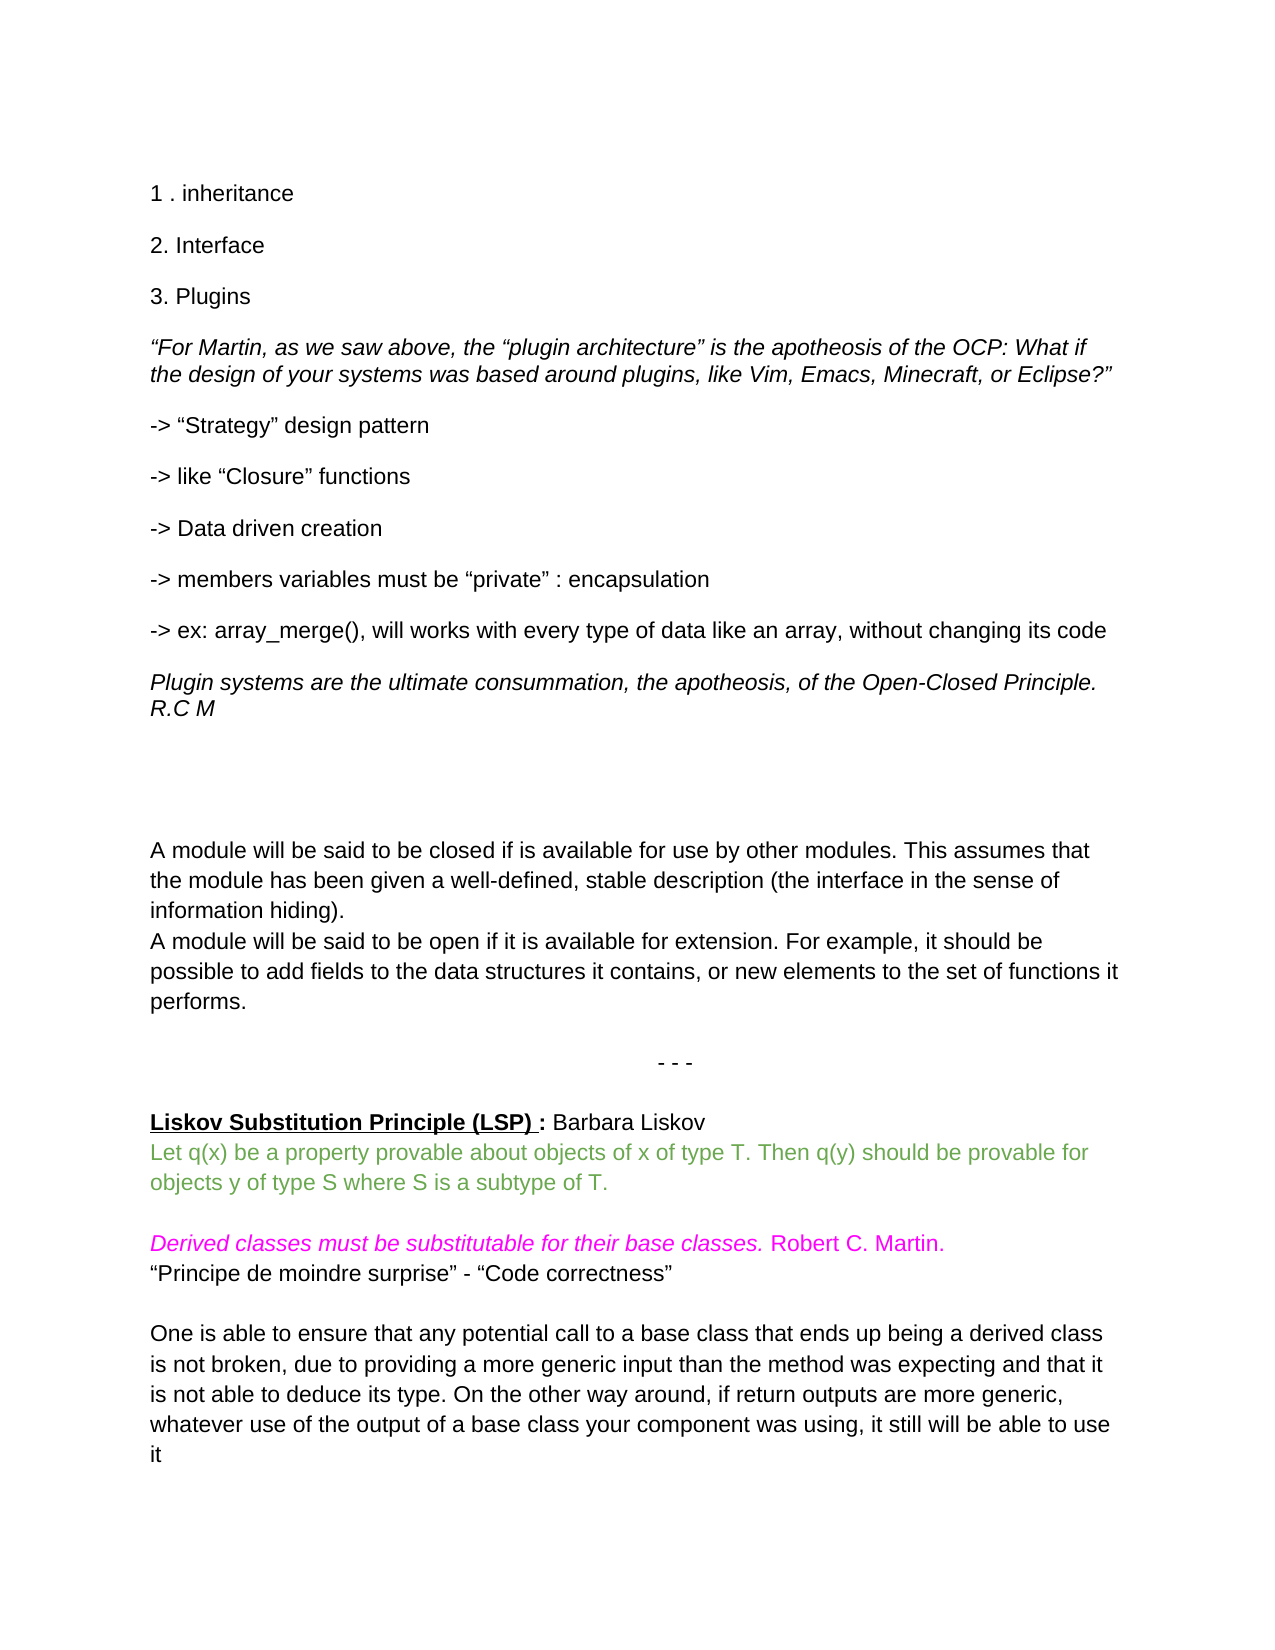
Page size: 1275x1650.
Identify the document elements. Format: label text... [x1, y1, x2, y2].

text “For Martin, as we saw above, the “plugin architecture” is the apotheosis of the OCP: What if the design of your systems was based around plugins, like Vim, Emacs, Minecraft, or Eclipse?” [150, 334, 1125, 387]
text 3. Plugins [150, 283, 1125, 309]
text -> ex: array_merge(), will works with every type of data like an array, without changing its code [150, 617, 1125, 644]
text -> like “Closure” functions [150, 463, 1125, 490]
text Liskov Substitution Principle (LSP) : Barbara Liskov [150, 1109, 1125, 1135]
text - - - [225, 1048, 1125, 1075]
text A module will be said to be closed if is available for use by other modules. This assumes that the module has been given a well-defined, stable description (the interface in the sense of information hiding). [150, 837, 1125, 924]
text 2. Interface [150, 232, 1125, 258]
text “Principe de moindre surprise” - “Code correctness” [150, 1260, 1125, 1286]
text Let q(x) be a property provable about objects of x of type T. Then q(y) should be provable for objects y of type S where S is a subtype of T. [150, 1139, 1125, 1196]
text A module will be said to be open if it is available for extension. For example, it should be possible to add fields to the data structures it contains, or new elements to the set of functions it performs. [150, 928, 1125, 1014]
text -> members variables must be “private” : encapsulation [150, 566, 1125, 592]
text 1 . inheritance [150, 180, 1125, 207]
text -> “Strategy” design pattern [150, 412, 1125, 438]
text One is able to ensure that any potential call to a base class that ends up being a derived class is not broken, due to providing a more generic input than the method was expecting and that it is not able to deduce its type. On the other way around, if return outputs are more generic, whatever use of the output of a base class your component was using, it still will be able to use it [150, 1320, 1125, 1468]
text Plugin systems are the ultimate consummation, the apotheosis, of the Open-Closed Principle. R.C M [150, 669, 1125, 721]
text -> Data driven creation [150, 515, 1125, 541]
text Derived classes must be substitutable for their base classes. Robert C. Martin. [150, 1230, 1125, 1256]
